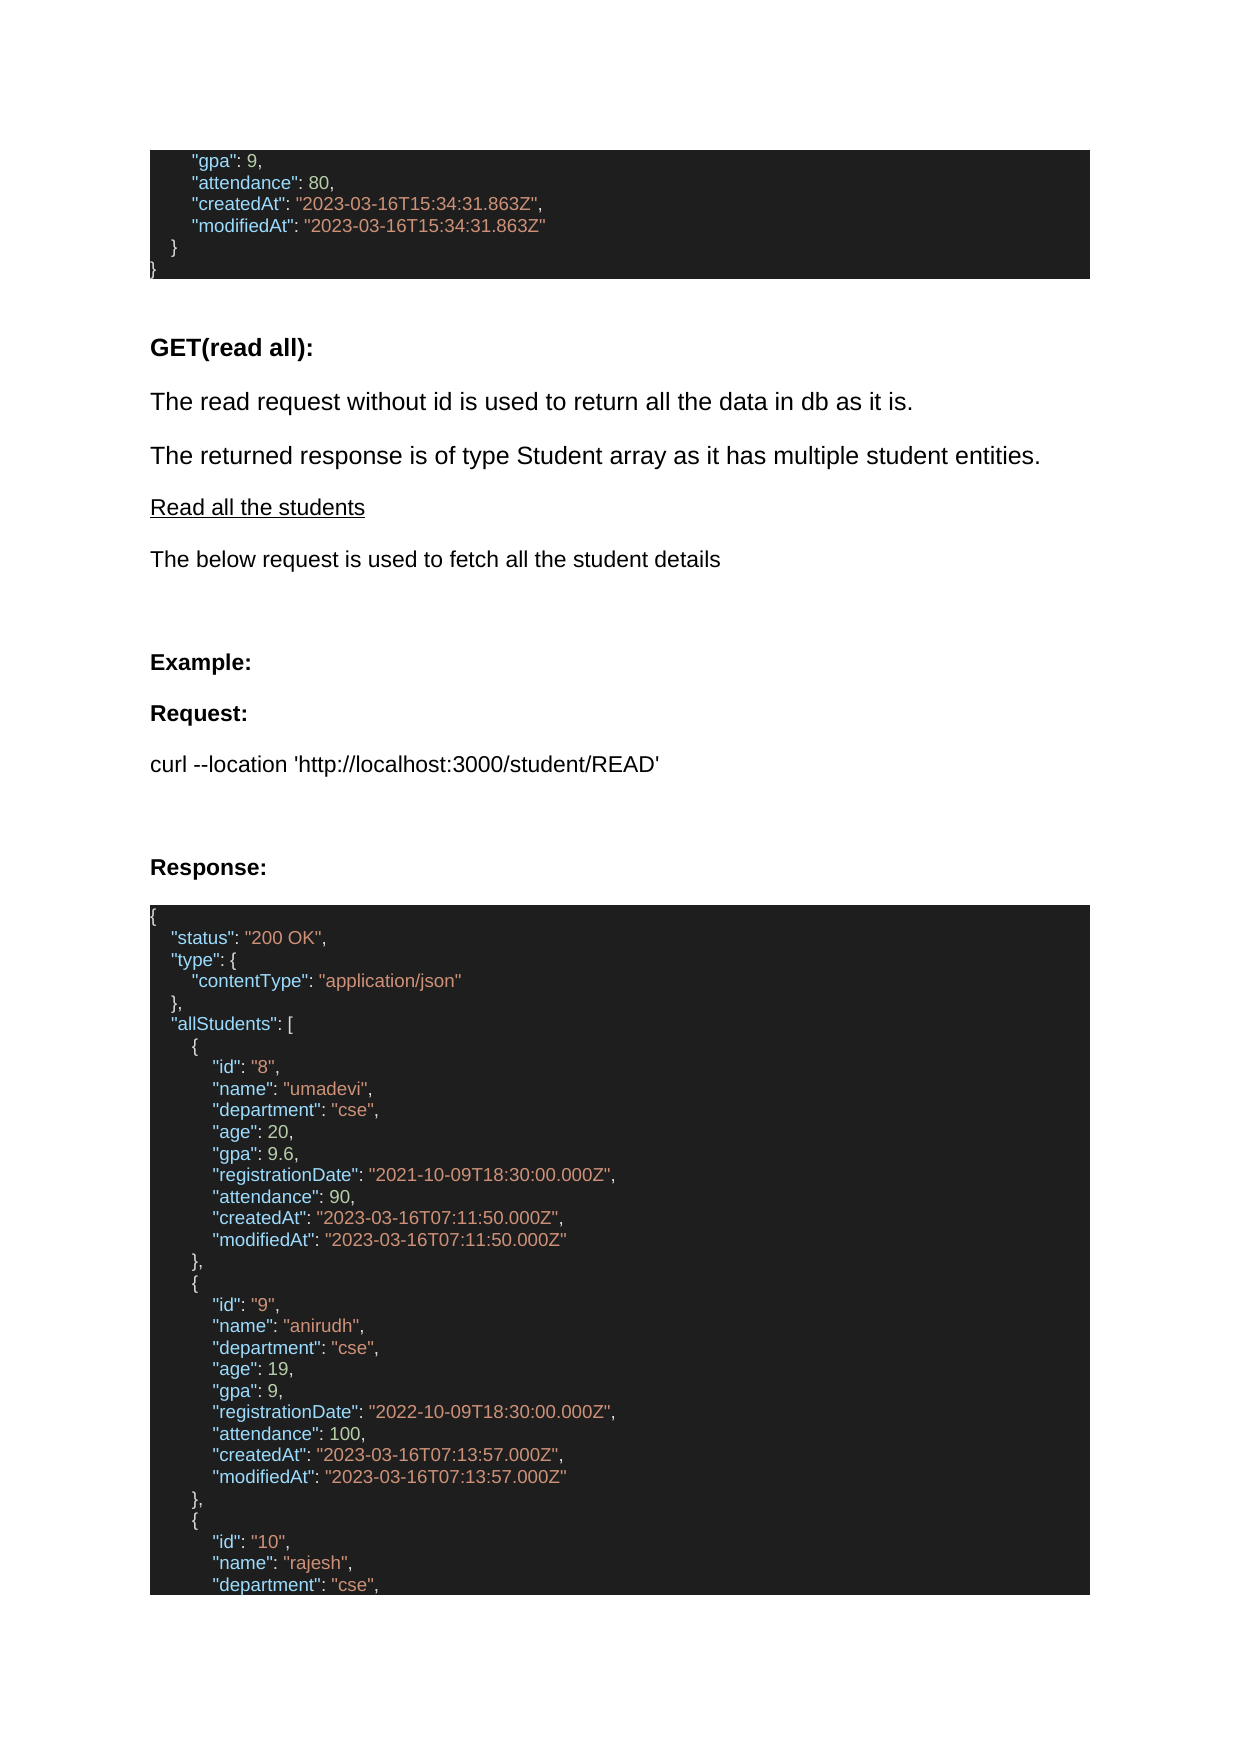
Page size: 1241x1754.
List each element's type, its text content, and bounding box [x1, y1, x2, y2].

text "registrationDate": "2022-10-09T18:30:00.000Z", [150, 1401, 1090, 1423]
text "contentType": "application/json" [150, 970, 1090, 991]
text "attendance": 90, [150, 1186, 1090, 1207]
text "createdAt": "2023-03-16T07:11:50.000Z", [150, 1207, 1090, 1229]
text }, [150, 991, 1090, 1013]
text "attendance": 80, [150, 172, 1090, 193]
text "gpa": 9, [150, 1379, 1090, 1401]
text The below request is used to fetch all the student details [150, 546, 1090, 572]
text }, [150, 1487, 1090, 1509]
text "gpa": 9, [150, 150, 1090, 172]
text "attendance": 100, [150, 1423, 1090, 1444]
text "age": 20, [150, 1121, 1090, 1142]
text "department": "cse", [150, 1099, 1090, 1121]
text Example: [150, 648, 1090, 675]
text "createdAt": "2023-03-16T07:13:57.000Z", [150, 1444, 1090, 1466]
text "createdAt": "2023-03-16T15:34:31.863Z", [150, 193, 1090, 215]
text } [150, 258, 1090, 279]
text { [150, 1272, 1090, 1293]
text "id": "8", [150, 1056, 1090, 1078]
text "modifiedAt": "2023-03-16T07:11:50.000Z" [150, 1229, 1090, 1250]
text { [150, 1509, 1090, 1531]
text "modifiedAt": "2023-03-16T07:13:57.000Z" [150, 1466, 1090, 1487]
text The returned response is of type Student array as it has multiple student entities. [150, 441, 1090, 469]
text "id": "9", [150, 1293, 1090, 1315]
text "id": "10", [150, 1531, 1090, 1552]
text { [150, 1034, 1090, 1056]
text }, [150, 1250, 1090, 1272]
text "name": "rajesh", [150, 1552, 1090, 1574]
text curl --location 'http://localhost:3000/student/READ' [150, 751, 1090, 777]
text Read all the students [150, 494, 1090, 521]
text Request: [150, 700, 1090, 726]
text Response: [150, 854, 1090, 880]
text "name": "umadevi", [150, 1078, 1090, 1099]
text "name": "anirudh", [150, 1315, 1090, 1336]
text "age": 19, [150, 1358, 1090, 1379]
text "department": "cse", [150, 1336, 1090, 1358]
text GET(read all): [150, 333, 1090, 362]
text "department": "cse", [150, 1574, 1090, 1595]
text } [150, 236, 1090, 258]
text "status": "200 OK", [150, 927, 1090, 948]
text "allStudents": [ [150, 1013, 1090, 1034]
text "gpa": 9.6, [150, 1142, 1090, 1164]
text "type": { [150, 948, 1090, 970]
text "modifiedAt": "2023-03-16T15:34:31.863Z" [150, 215, 1090, 236]
text The read request without id is used to return all the data in db as it is. [150, 387, 1090, 416]
text "registrationDate": "2021-10-09T18:30:00.000Z", [150, 1164, 1090, 1186]
text { [150, 905, 1090, 927]
